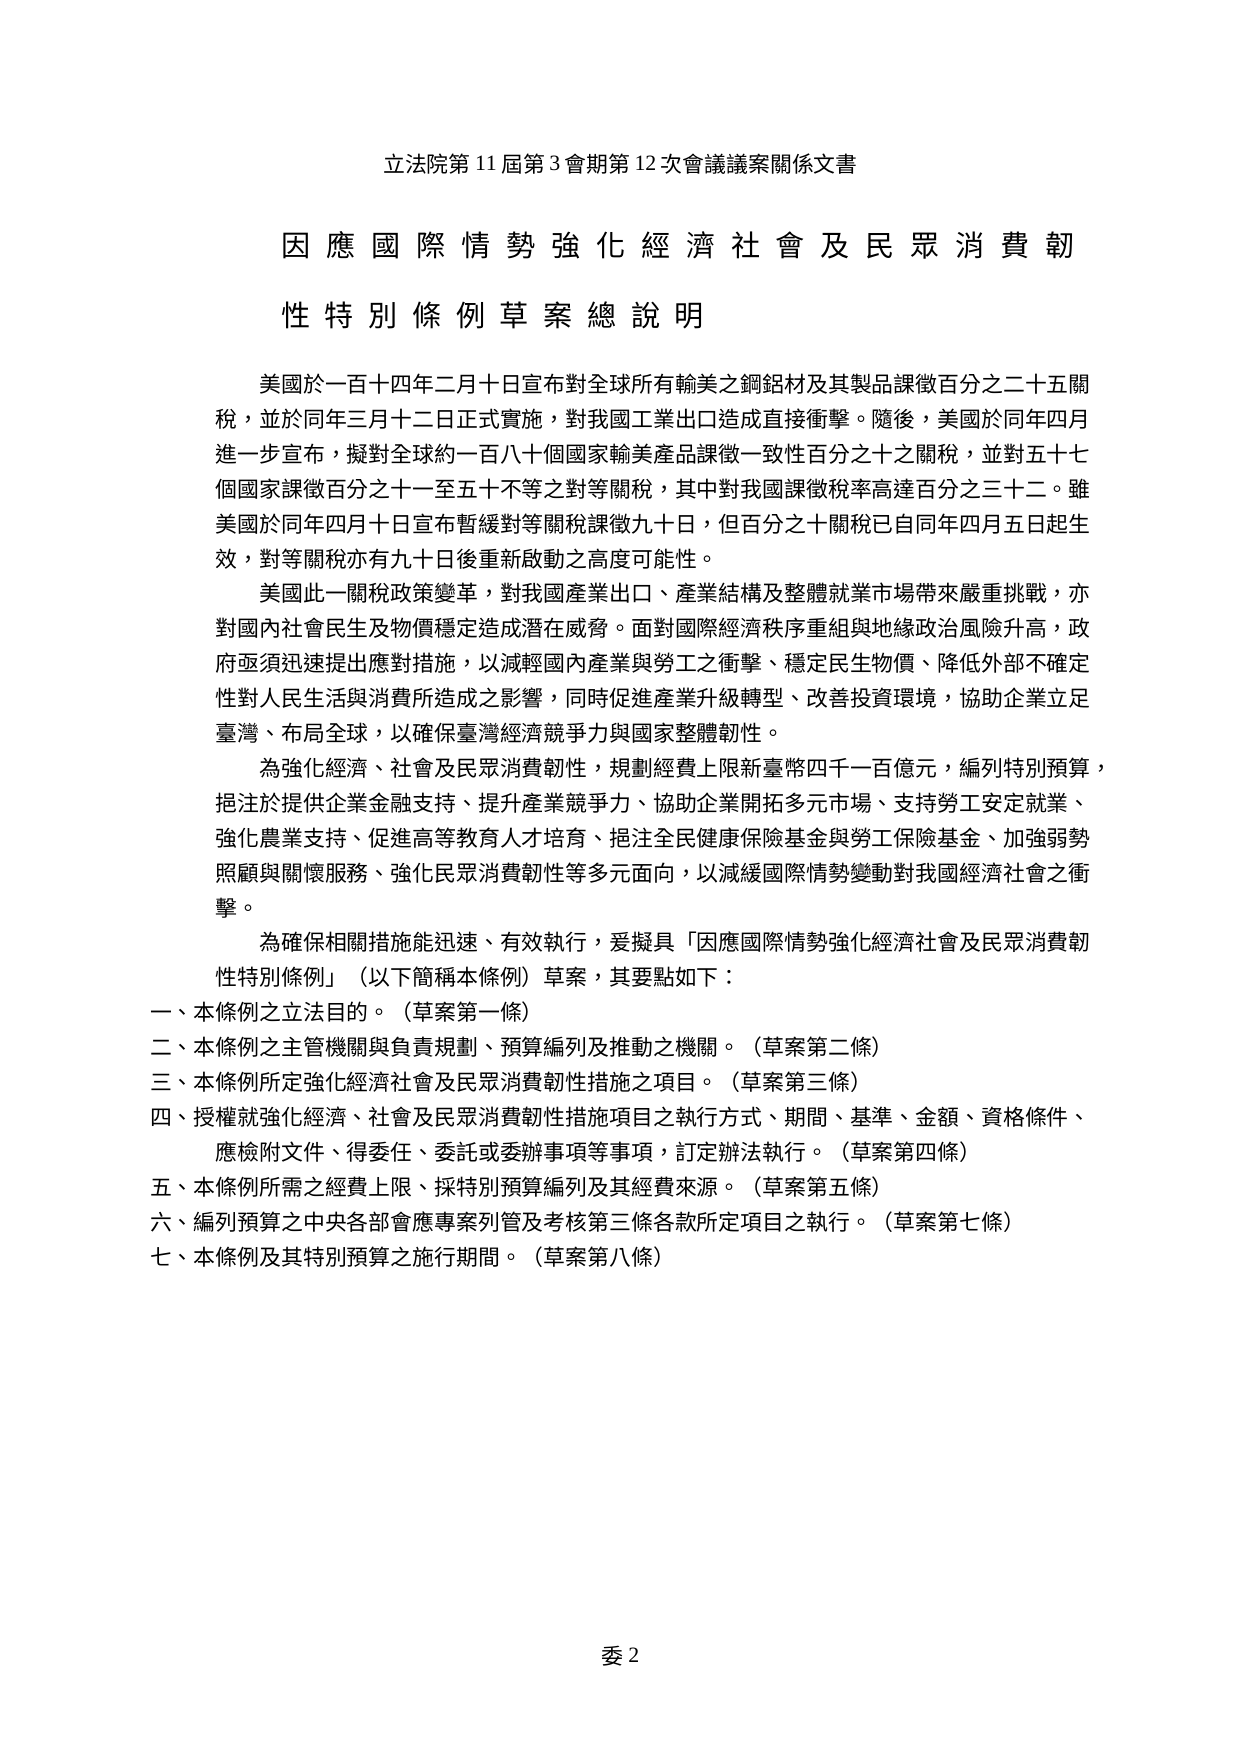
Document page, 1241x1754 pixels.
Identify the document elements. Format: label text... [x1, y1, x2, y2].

text 五、本條例所需之經費上限、採特別預算編列及其經費來源。（草案第五條） [150, 1168, 1090, 1203]
text 美國於一百十四年二月十日宣布對全球所有輸美之鋼鋁材及其製品課徵百分之二十五關稅，並於同年三月十二日正式實施，對我國工業出口造成直接衝擊。隨後，美國於同年四月進一步宣布，擬對全球約一百八十個國家輸美產品課徵一致性百分之十之關稅，並對五十七個國家課徵百分之十一至五十不等之對等關稅，其中對我國課徵稅率高達百分之三十二。雖美國於同年四月十日宣布暫緩對等關稅課徵九十日，但百分之十關稅已自同年四月五日起生效，對等關稅亦有九十日後重新啟動之高度可能性。 [212, 366, 1090, 575]
text 六、編列預算之中央各部會應專案列管及考核第三條各款所定項目之執行。（草案第七條） [150, 1203, 1090, 1238]
text 一、本條例之立法目的。（草案第一條） [150, 994, 1090, 1028]
text 七、本條例及其特別預算之施行期間。（草案第八條） [150, 1238, 1090, 1273]
text 美國此一關稅政策變革，對我國產業出口、產業結構及整體就業市場帶來嚴重挑戰，亦對國內社會民生及物價穩定造成潛在威脅。面對國際經濟秩序重組與地緣政治風險升高，政府亟須迅速提出應對措施，以減輕國內產業與勞工之衝擊、穩定民生物價、降低外部不確定性對人民生活與消費所造成之影響，同時促進產業升級轉型、改善投資環境，協助企業立足臺灣、布局全球，以確保臺灣經濟競爭力與國家整體韌性。 [212, 575, 1090, 749]
text 因應國際情勢強化經濟社會及民眾消費韌性特別條例草案總說明 [260, 208, 1090, 348]
text 二、本條例之主管機關與負責規劃、預算編列及推動之機關。（草案第二條） [150, 1028, 1090, 1063]
text 四、授權就強化經濟、社會及民眾消費韌性措施項目之執行方式、期間、基準、金額、資格條件、應檢附文件、得委任、委託或委辦事項等事項，訂定辦法執行。（草案第四條） [150, 1098, 1090, 1168]
text 三、本條例所定強化經濟社會及民眾消費韌性措施之項目。（草案第三條） [150, 1063, 1090, 1098]
text 為強化經濟、社會及民眾消費韌性，規劃經費上限新臺幣四千一百億元，編列特別預算，挹注於提供企業金融支持、提升產業競爭力、協助企業開拓多元市場、支持勞工安定就業、強化農業支持、促進高等教育人才培育、挹注全民健康保險基金與勞工保險基金、加強弱勢照顧與關懷服務、強化民眾消費韌性等多元面向，以減緩國際情勢變動對我國經濟社會之衝擊。 [212, 749, 1090, 924]
text 為確保相關措施能迅速、有效執行，爰擬具「因應國際情勢強化經濟社會及民眾消費韌性特別條例」（以下簡稱本條例）草案，其要點如下： [212, 924, 1090, 994]
